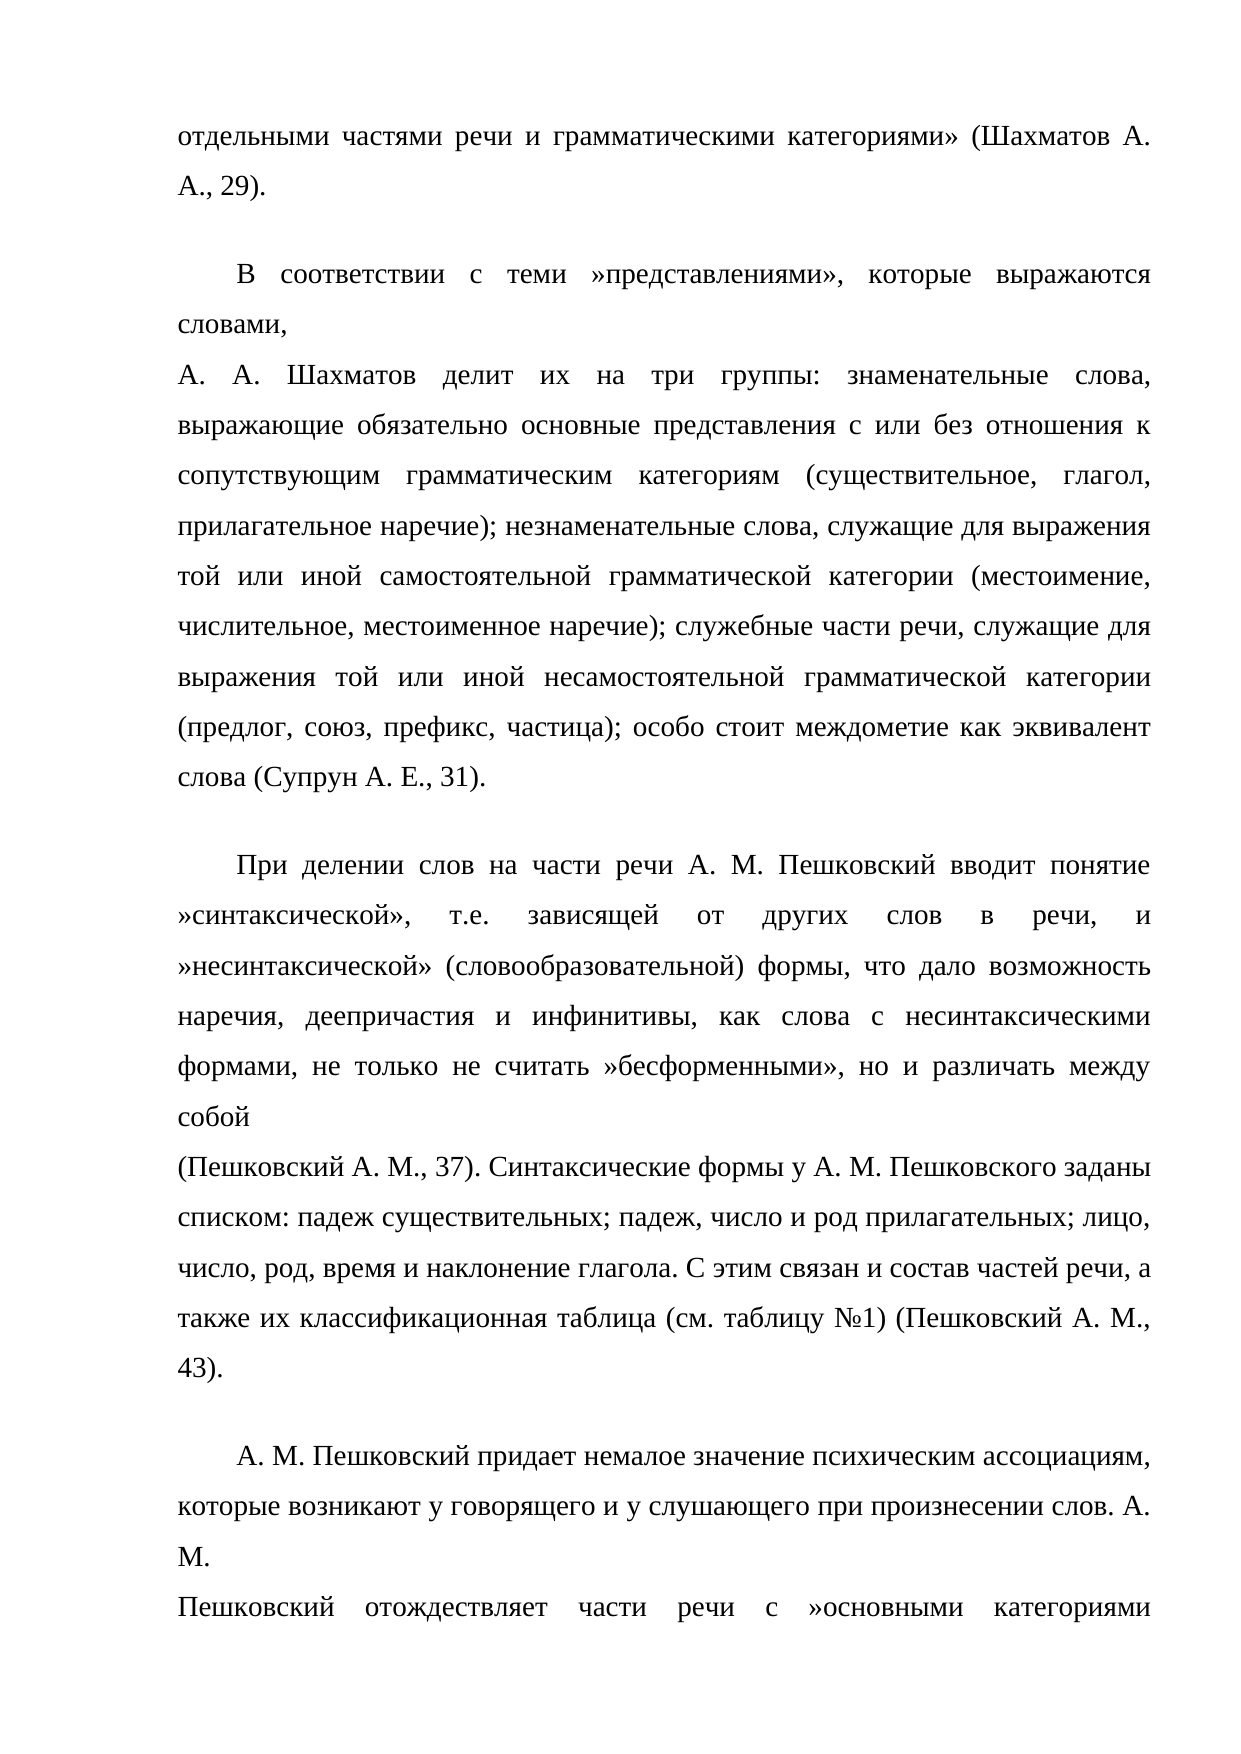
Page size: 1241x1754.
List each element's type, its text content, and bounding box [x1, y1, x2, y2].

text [177, 1438, 1152, 1623]
text При делении слов на части речи А. М. Пешковский вводит понятие »синтаксической», т.е. зависящей от других слов в речи, и »несинтаксической» (словообразовательной) формы, что дало возможность наречия, деепричастия и инфинитивы, как слова с несинтаксическими формами, не только не считать »бесформенными», но и различать между собой (Пешковский А. М., 37). Синтаксические формы у А. М. Пешковского заданы списком: падеж существительных; падеж, число и род прилагательных; лицо, число, род, время и наклонение глагола. С этим связан и состав частей речи, а также их классификационная таблица (см. таблицу №1) (Пешковский А. М., 43). [177, 847, 1152, 1384]
text В соответствии с теми »представлениями», которые выражаются словами, А. А. Шахматов делит их на три группы: знаменательные слова, выражающие обязательно основные представления с или без отношения к сопутствующим грамматическим категориям (существительное, глагол, прилагательное наречие); незнаменательные слова, служащие для выражения той или иной самостоятельной грамматической категории (местоимение, числительное, местоименное наречие); служебные части речи, служащие для выражения той или иной несамостоятельной грамматической категории (предлог, союз, префикс, частица); особо стоит междометие как эквивалент слова (Супрун А. Е., 31). [177, 256, 1152, 793]
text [177, 118, 1152, 202]
